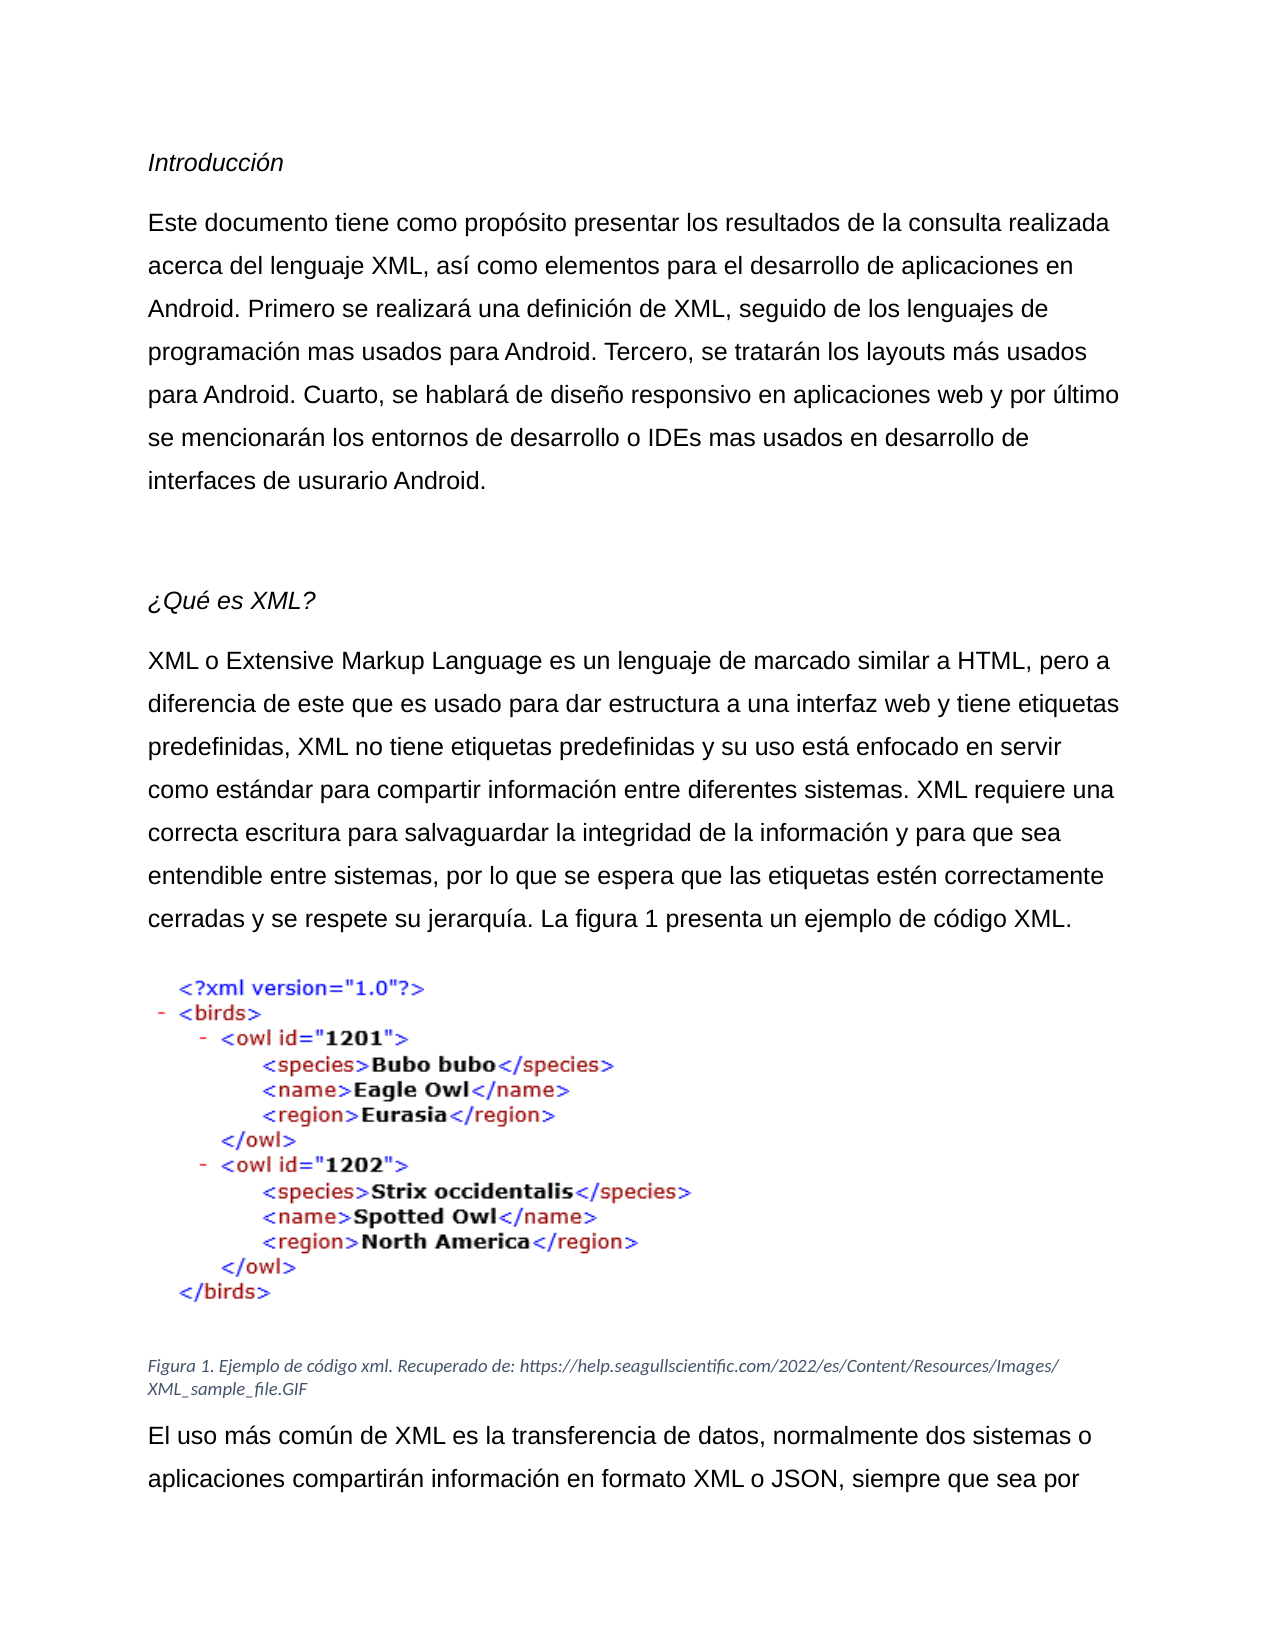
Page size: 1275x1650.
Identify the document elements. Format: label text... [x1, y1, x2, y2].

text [148, 1421, 1127, 1493]
text ¿Qué es XML? [148, 586, 1127, 614]
text XML o Extensive Markup Language es un lenguaje de marcado similar a HTML, pero a diferencia de este que es usado para dar estructura a una interfaz web y tiene etiquetas predefinidas, XML no tiene etiquetas predefinidas y su uso está enfocado en servir como estándar para compartir información entre diferentes sistemas. XML requiere una correcta escritura para salvaguardar la integridad de la información y para que sea entendible entre sistemas, por lo que se espera que las etiquetas estén correctamente cerradas y se respete su jerarquía. La figura 1 presenta un ejemplo de código XML. [148, 646, 1127, 933]
text Introducción [148, 148, 1127, 176]
picture [147, 964, 712, 1324]
text Este documento tiene como propósito presentar los resultados de la consulta realizada acerca del lenguaje XML, así como elementos para el desarrollo de aplicaciones en Android. Primero se realizará una definición de XML, seguido de los lenguajes de programación mas usados para Android. Tercero, se tratarán los layouts más usados para Android. Cuarto, se hablará de diseño responsivo en aplicaciones web y por último se mencionarán los entornos de desarrollo o IDEs mas usados en desarrollo de interfaces de usurario Android. [148, 207, 1127, 495]
